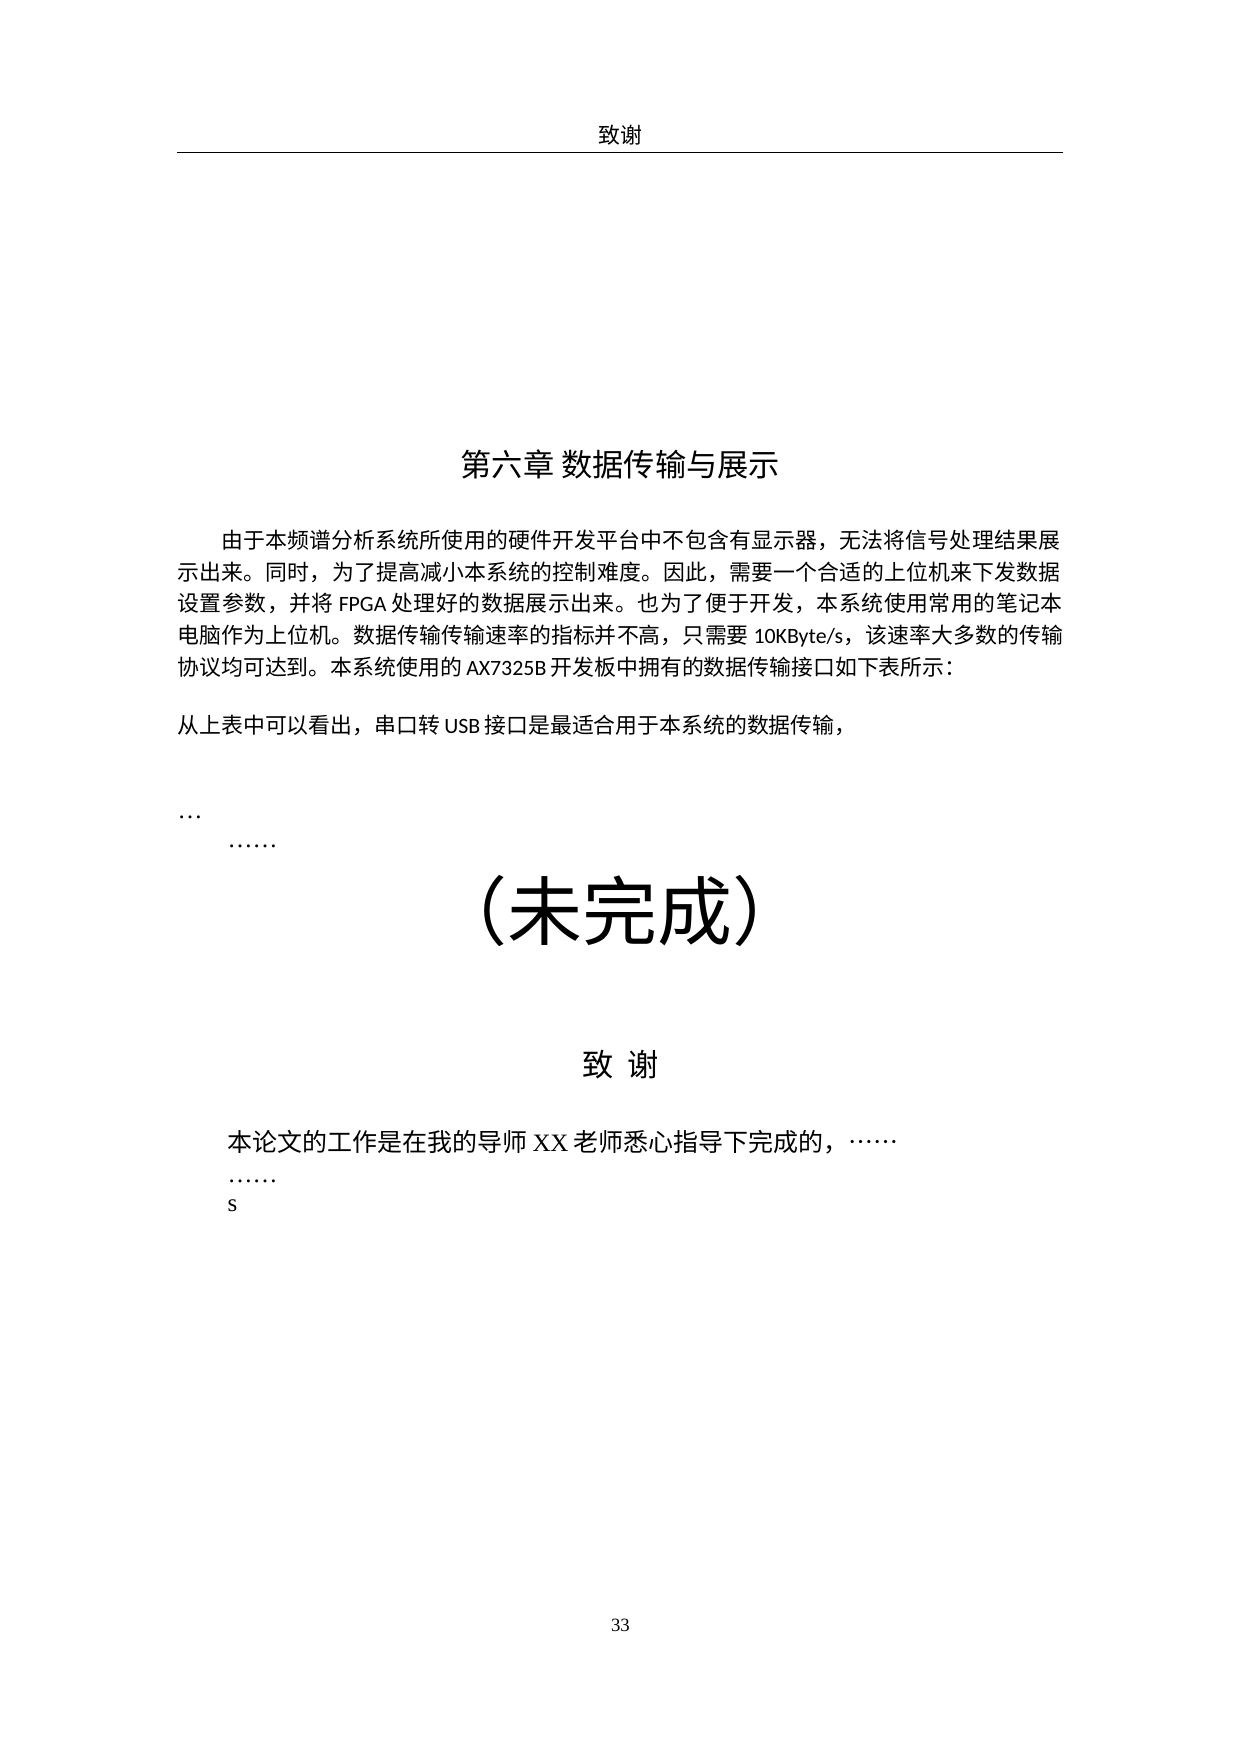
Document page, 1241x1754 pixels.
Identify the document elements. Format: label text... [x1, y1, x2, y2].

text 致 谢 [177, 1040, 1063, 1085]
text 由于本频谱分析系统所使用的硬件开发平台中不包含有显示器，无法将信号处理结果展示出来。同时，为了提高减小本系统的控制难度。因此，需要一个合适的上位机来下发数据设置参数，并将FPGA处理好的数据展示出来。也为了便于开发，本系统使用常用的笔记本电脑作为上位机。数据传输传输速率的指标并不高，只需要10KByte/s，该速率大多数的传输协议均可达到。本系统使用的AX7325B开发板中拥有的数据传输接口如下表所示： 从上表中可以看出，串口转USB接口是最适合用于本系统的数据传输， [177, 523, 1063, 739]
text 第六章 数据传输与展示 [177, 440, 1063, 485]
text s [177, 1188, 1063, 1216]
text （未完成） [177, 852, 1063, 961]
text … [177, 795, 1063, 824]
text …… [177, 824, 1063, 852]
text 本论文的工作是在我的导师XX老师悉心指导下完成的，…… [177, 1123, 1063, 1159]
text …… [177, 1159, 1063, 1188]
